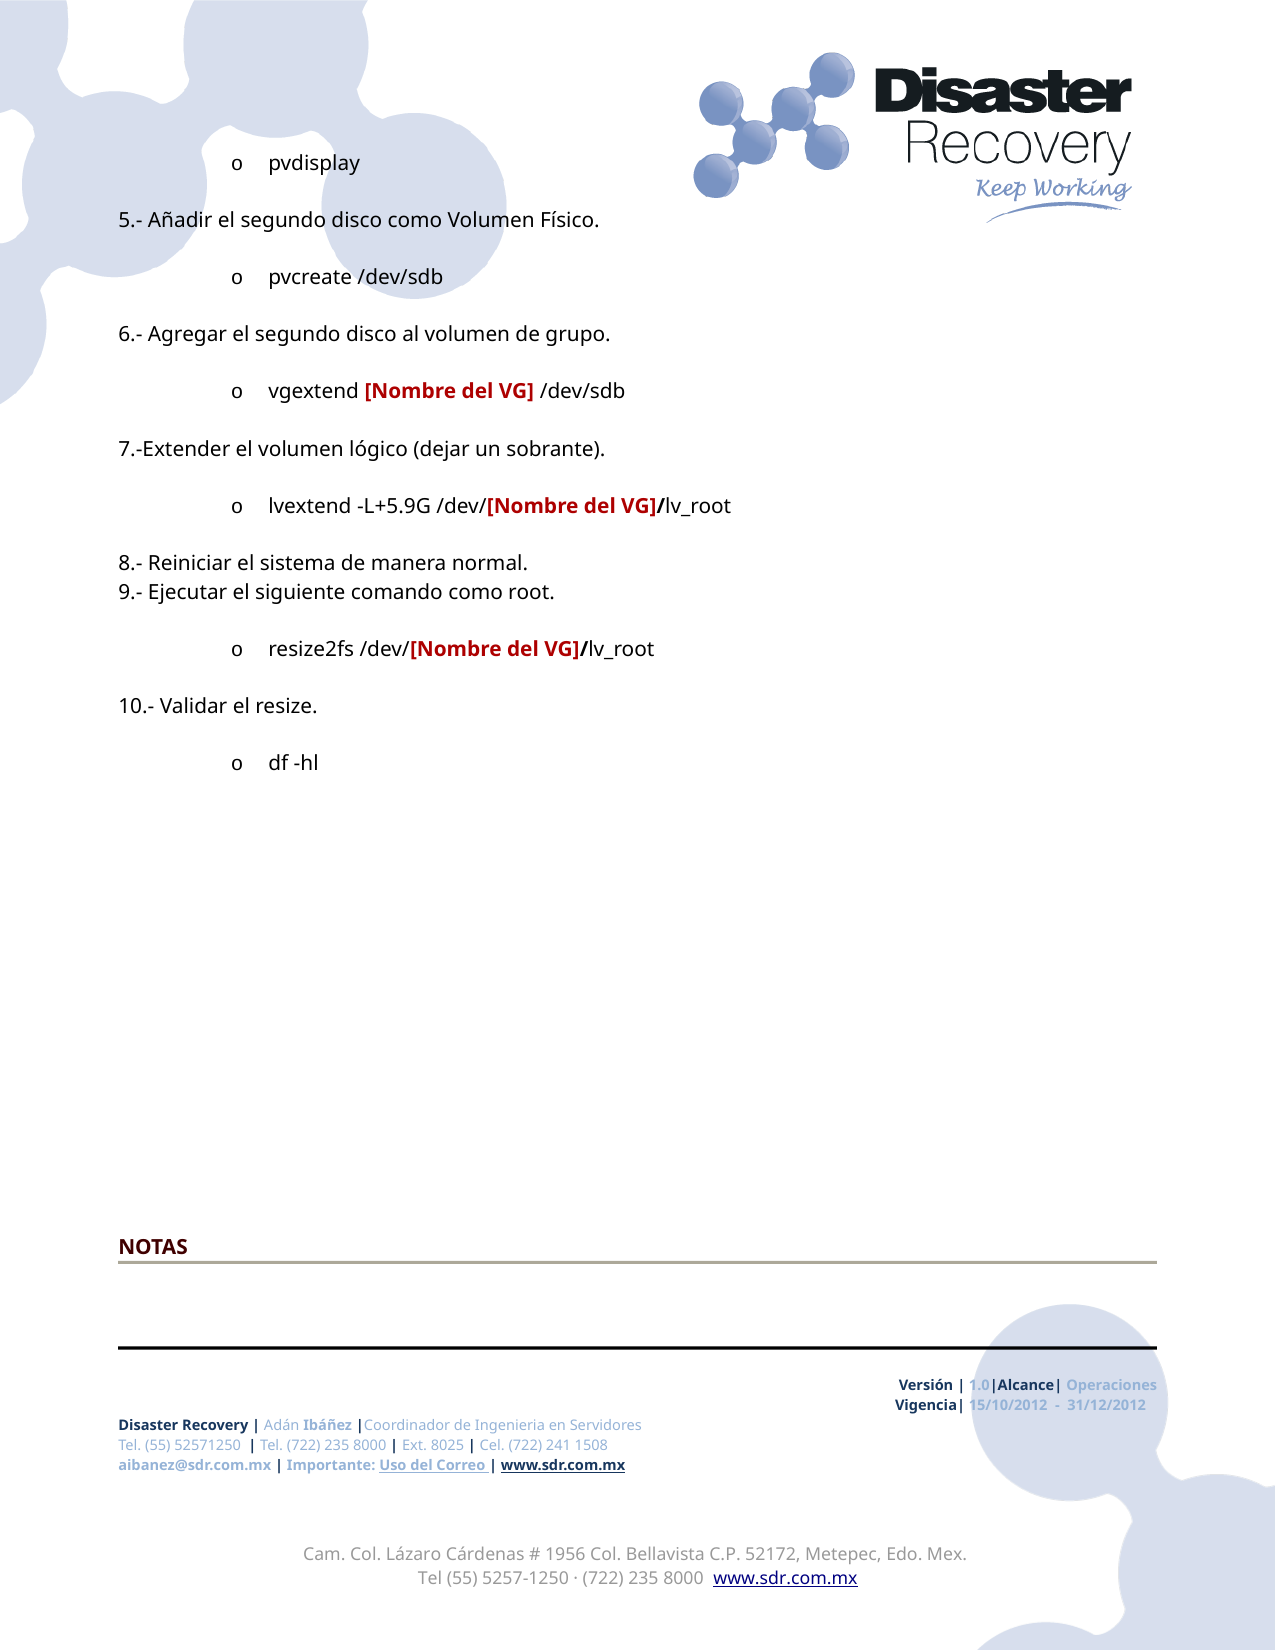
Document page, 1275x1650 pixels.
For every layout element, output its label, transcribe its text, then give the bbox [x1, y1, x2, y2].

text Tel. (55) 52571250 | Tel. (722) 235 8000 | Ext. 8025 | Cel. (722) 241 1508 aibanez@sdr.com.mx | Importante: Uso del Correo | www.sdr.com.mx [118, 1435, 1157, 1475]
list lvextend -L+5.9G /dev/[Nombre del VG]/lv_root [231, 491, 1157, 520]
text Versión | 1.0|Alcance| Operaciones [118, 1375, 1157, 1395]
text 10.- Validar el resize. [118, 691, 1157, 720]
list resize2fs /dev/[Nombre del VG]/lv_root [231, 634, 1157, 663]
list pvcreate /dev/sdb [231, 262, 1157, 291]
list df -hl [231, 748, 1157, 777]
list pvdisplay [231, 148, 1157, 176]
list vgextend [Nombre del VG] /dev/sdb [231, 377, 1157, 405]
text 6.- Agregar el segundo disco al volumen de grupo. [118, 319, 1157, 348]
text 9.- Ejecutar el siguiente comando como root. [118, 577, 1157, 605]
text 8.- Reiniciar el sistema de manera normal. [118, 548, 1157, 577]
text Vigencia| 15/10/2012 - 31/12/2012 [118, 1395, 1157, 1415]
text 7.-Extender el volumen lógico (dejar un sobrante). [118, 434, 1157, 462]
picture [941, 1294, 1275, 1650]
text 5.- Añadir el segundo disco como Volumen Físico. [118, 205, 1157, 233]
text NOTAS [118, 1232, 1157, 1260]
text Disaster Recovery | Adán Ibáñez |Coordinador de Ingenieria en Servidores [118, 1415, 1157, 1435]
picture [0, 0, 1159, 410]
